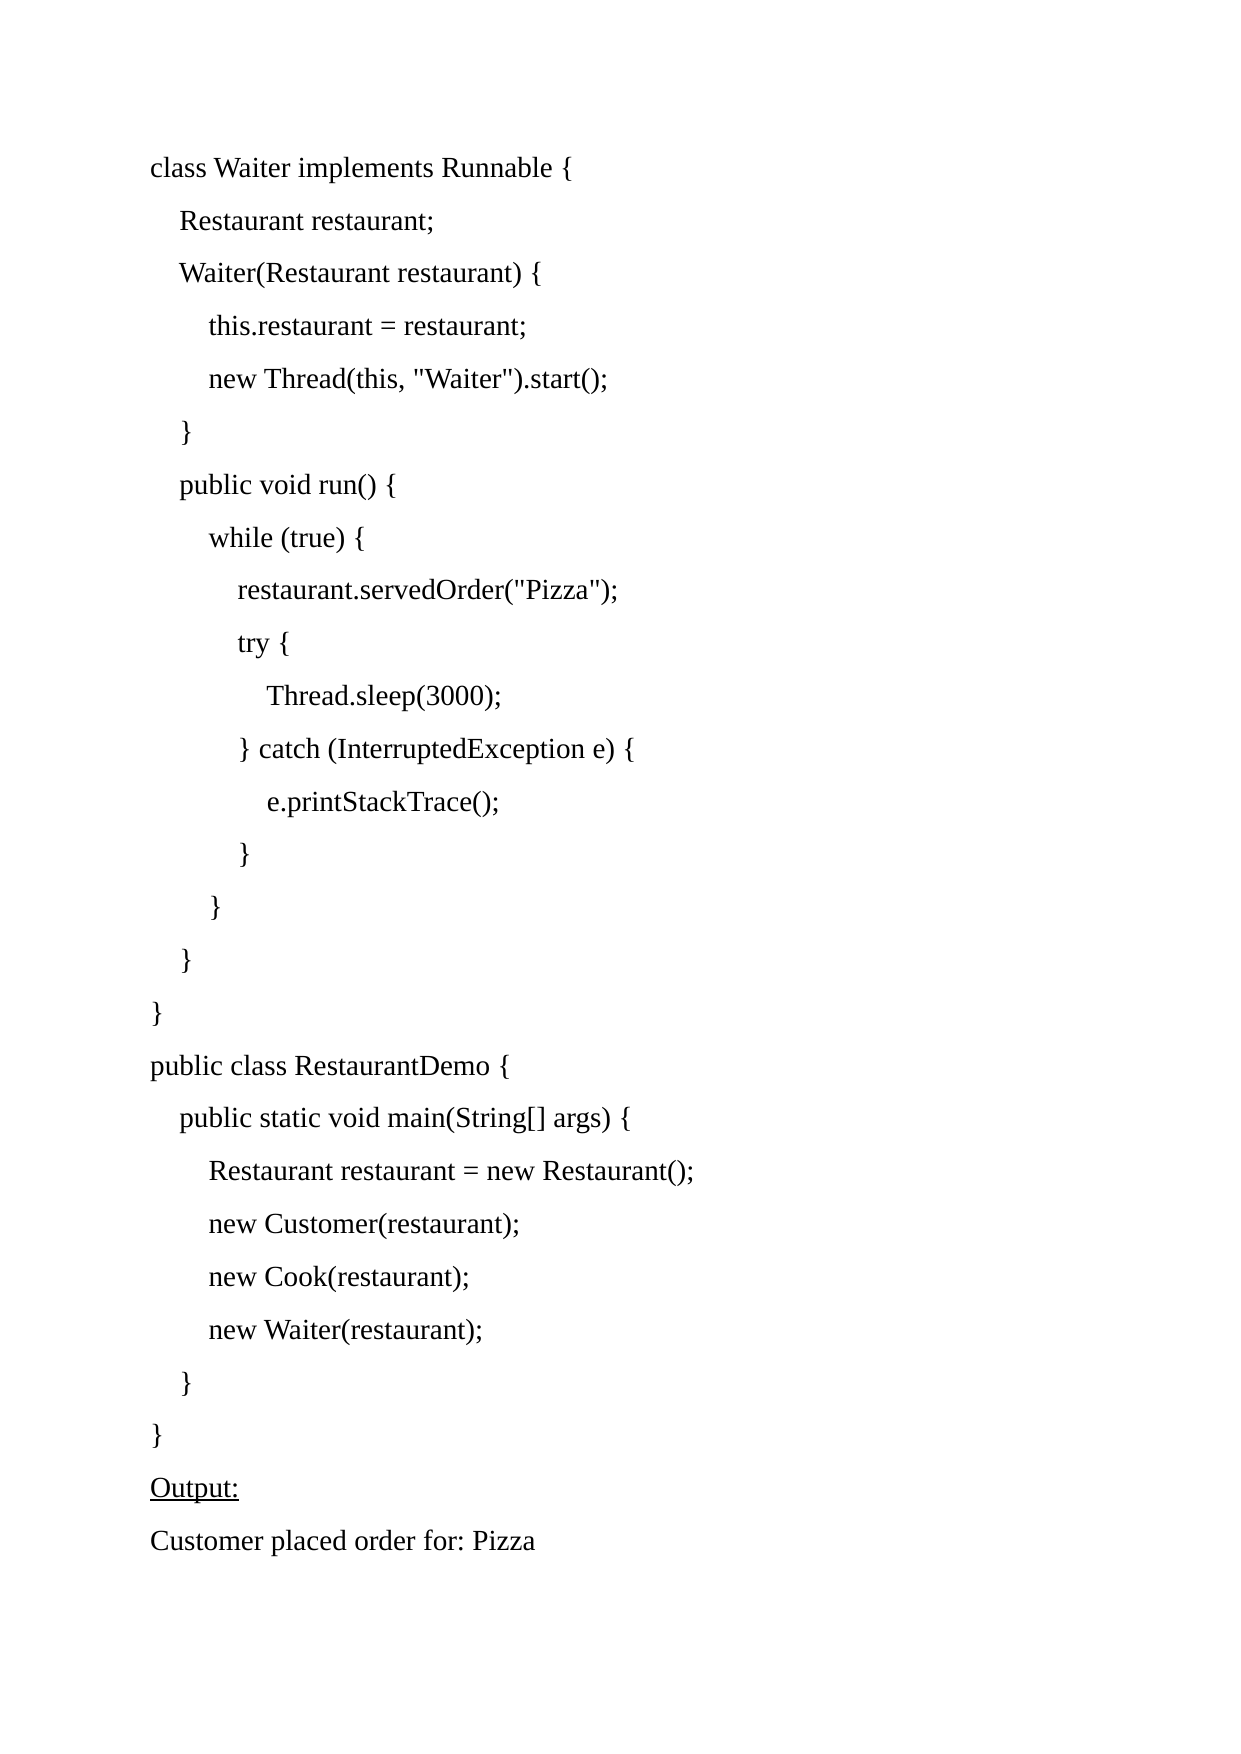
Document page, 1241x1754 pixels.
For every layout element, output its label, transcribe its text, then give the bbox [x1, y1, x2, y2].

text new Thread(this, "Waiter").start(); [150, 361, 1090, 395]
text e.printStackTrace(); [150, 784, 1090, 817]
text } [150, 995, 1090, 1028]
text Customer placed order for: Pizza [150, 1523, 1090, 1557]
text public static void main(String[] args) { [150, 1101, 1090, 1134]
text } [150, 889, 1090, 923]
text } [150, 1417, 1090, 1451]
text Output: [150, 1470, 1090, 1504]
text public void run() { [150, 467, 1090, 500]
text this.restaurant = restaurant; [150, 308, 1090, 342]
text Waiter(Restaurant restaurant) { [150, 256, 1090, 289]
text Restaurant restaurant; [150, 203, 1090, 236]
text try { [150, 625, 1090, 659]
text public class RestaurantDemo { [150, 1048, 1090, 1081]
text } catch (InterruptedException e) { [150, 731, 1090, 764]
text } [150, 1365, 1090, 1398]
text while (true) { [150, 520, 1090, 553]
text } [150, 414, 1090, 448]
text new Customer(restaurant); [150, 1206, 1090, 1240]
text Thread.sleep(3000); [150, 678, 1090, 712]
text } [150, 942, 1090, 976]
text Restaurant restaurant = new Restaurant(); [150, 1153, 1090, 1187]
text restaurant.servedOrder("Pizza"); [150, 572, 1090, 606]
text class Waiter implements Runnable { [150, 150, 1090, 183]
text new Cook(restaurant); [150, 1259, 1090, 1293]
text new Waiter(restaurant); [150, 1312, 1090, 1345]
text } [150, 837, 1090, 870]
